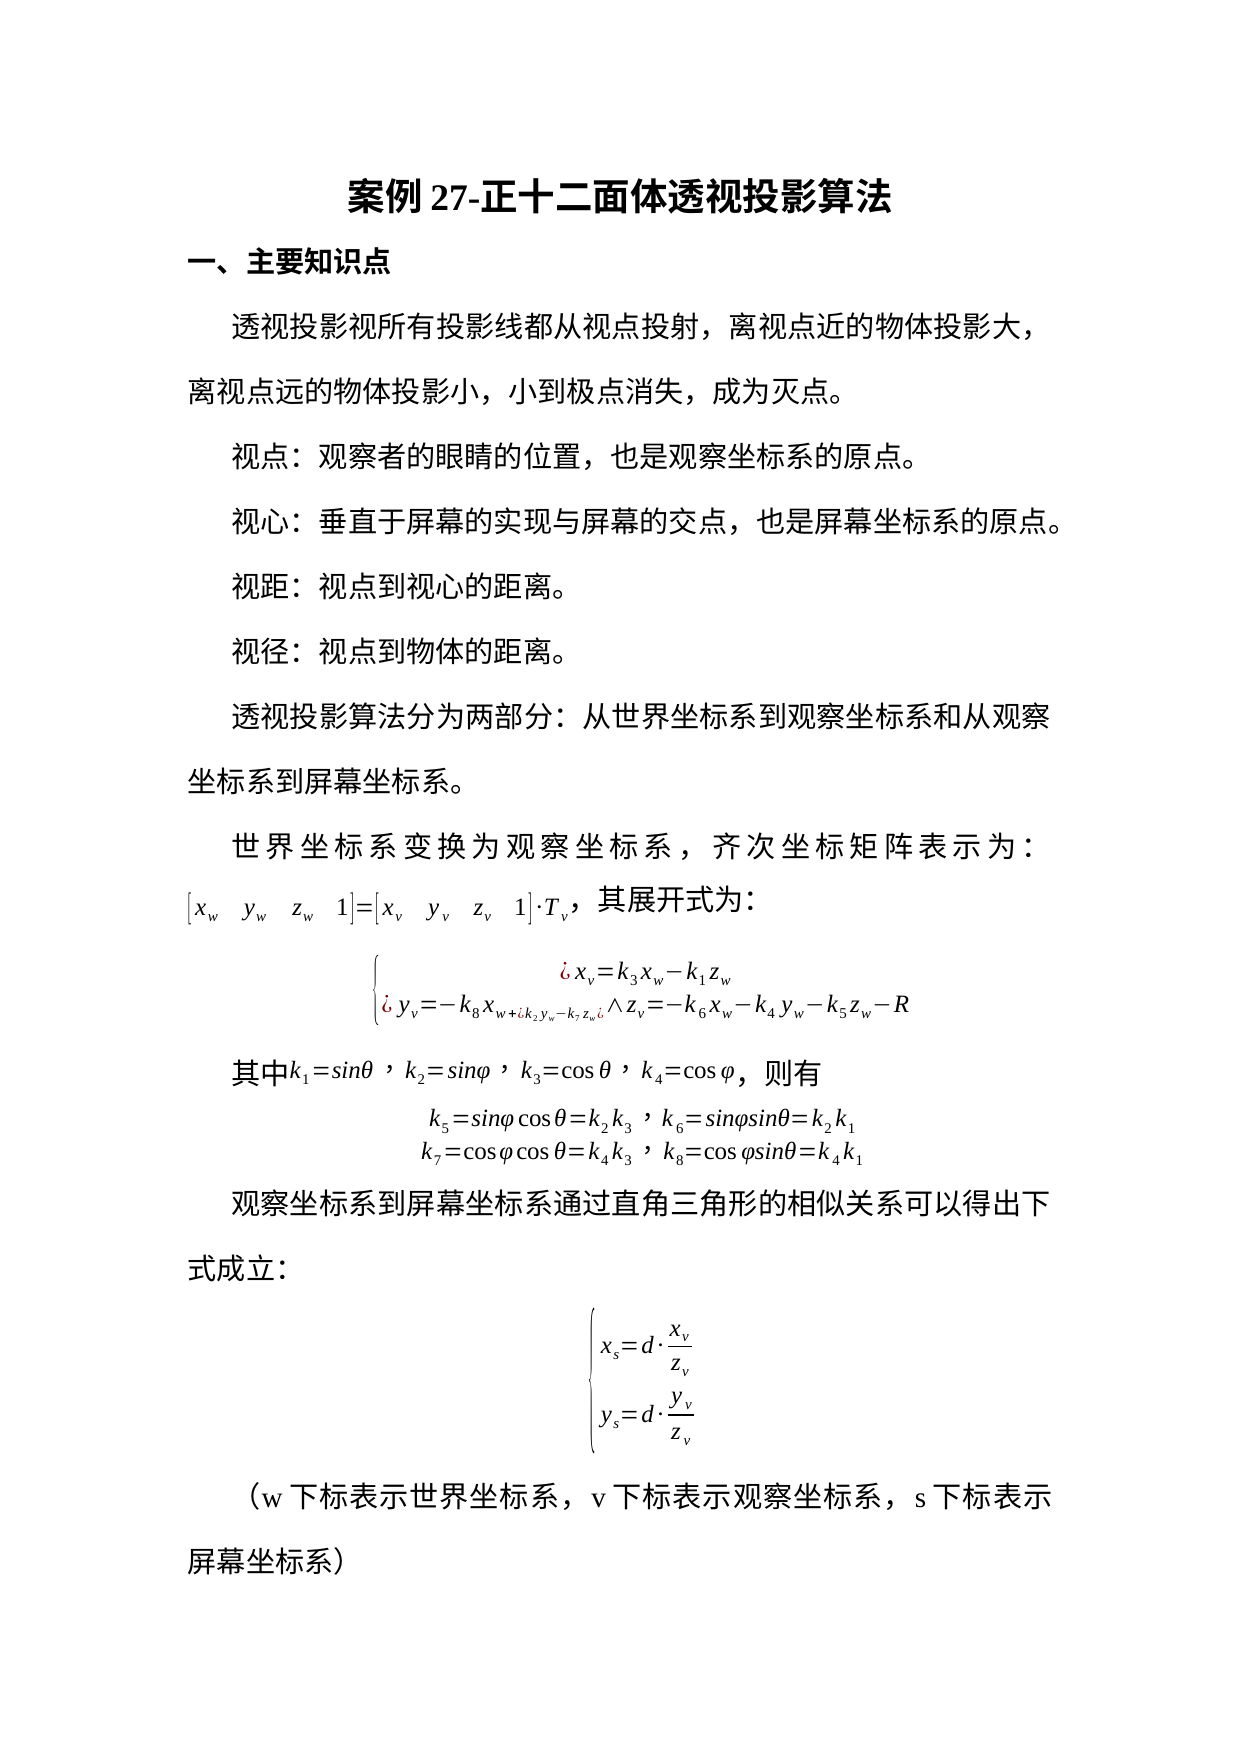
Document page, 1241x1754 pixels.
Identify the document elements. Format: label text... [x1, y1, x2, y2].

text 视心：垂直于屏幕的实现与屏幕的交点，也是屏幕坐标系的原点。 [187, 487, 1053, 552]
text 其中，则有 [187, 1039, 1053, 1104]
text 视点：观察者的眼睛的位置，也是观察坐标系的原点。 [187, 422, 1053, 487]
text 视径：视点到物体的距离。 [187, 617, 1053, 682]
text 世界坐标系变换为观察坐标系，齐次坐标矩阵表示为：，其展开式为： [187, 812, 1053, 942]
text （w下标表示世界坐标系，v下标表示观察坐标系，s下标表示屏幕坐标系） [187, 1462, 1053, 1592]
text 观察坐标系到屏幕坐标系通过直角三角形的相似关系可以得出下式成立： [187, 1169, 1053, 1299]
list 主要知识点 [187, 227, 1053, 292]
text 透视投影视所有投影线都从视点投射，离视点近的物体投影大，离视点远的物体投影小，小到极点消失，成为灭点。 [187, 292, 1053, 422]
text 视距：视点到视心的距离。 [187, 552, 1053, 617]
text 案例27-正十二面体透视投影算法 [187, 162, 1053, 227]
text 透视投影算法分为两部分：从世界坐标系到观察坐标系和从观察坐标系到屏幕坐标系。 [187, 682, 1053, 812]
